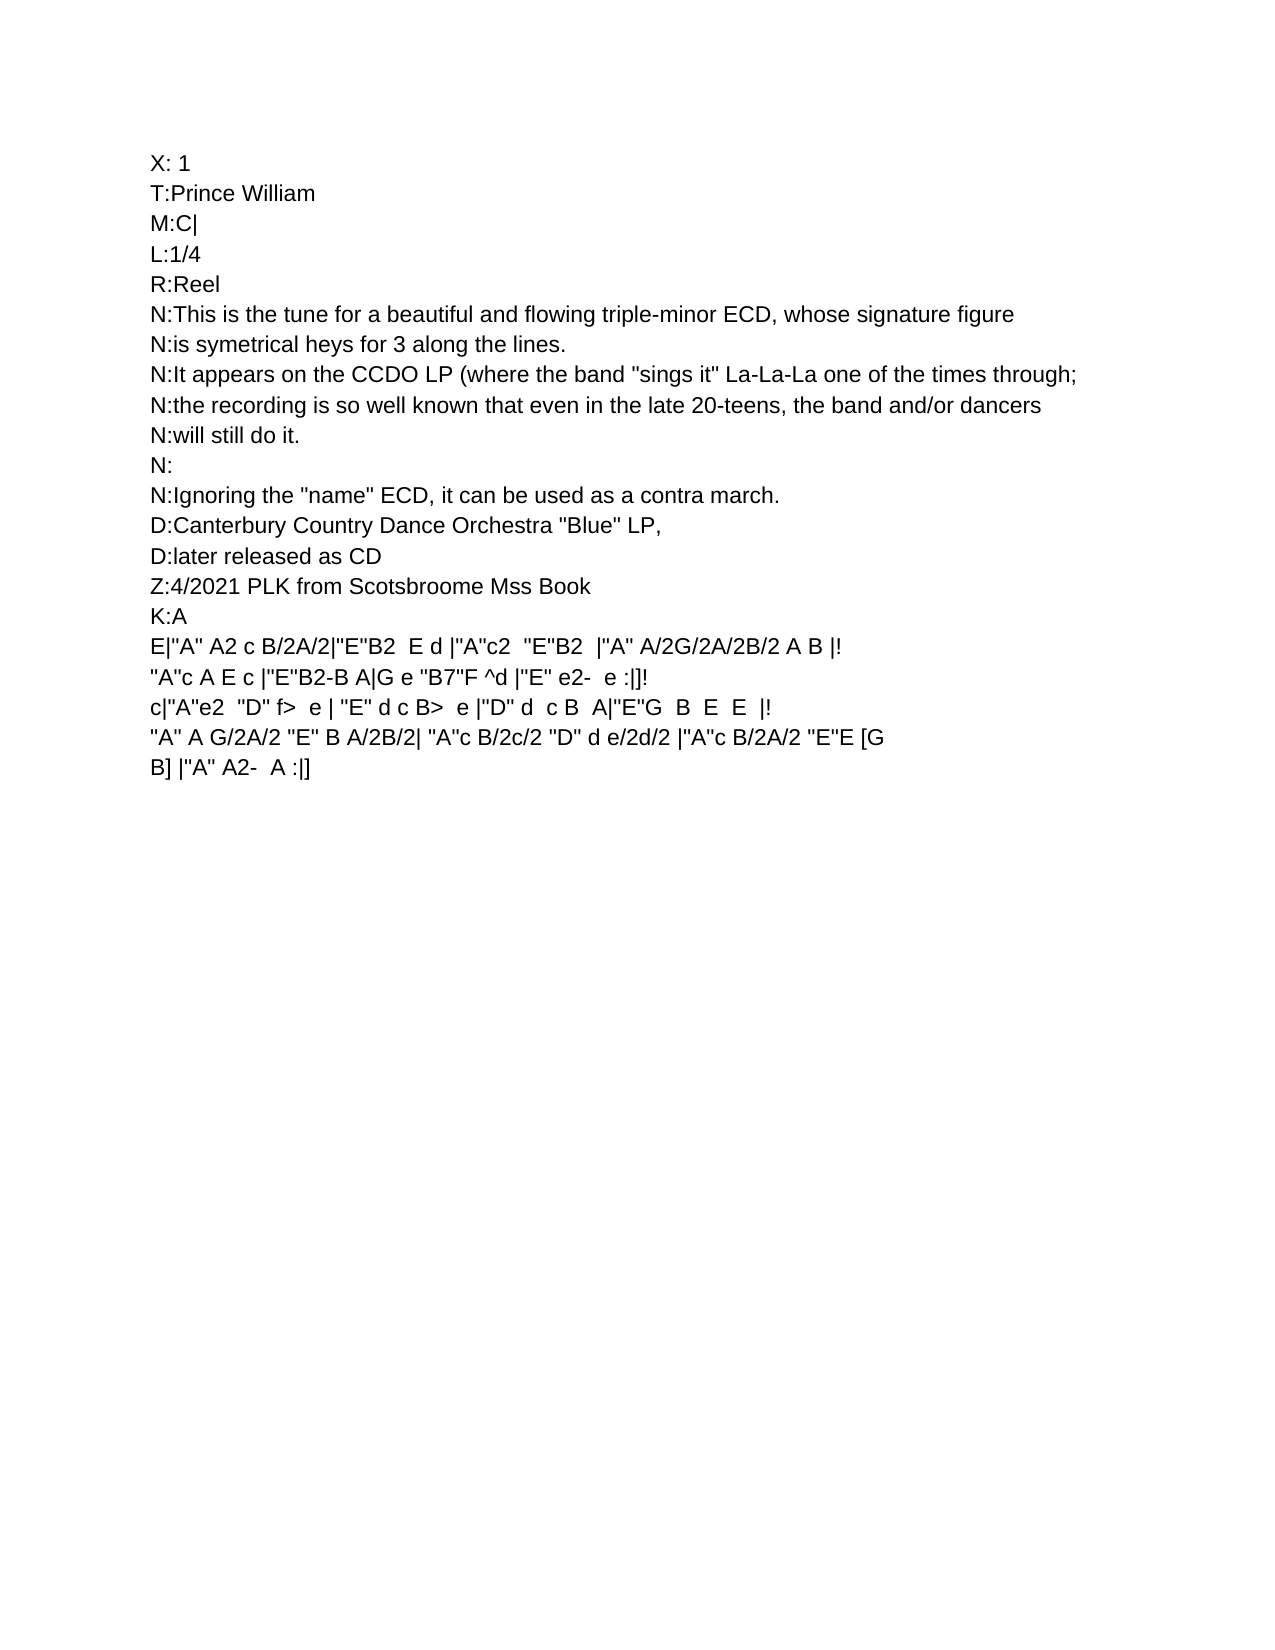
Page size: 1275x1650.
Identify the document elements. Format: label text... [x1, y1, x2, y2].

text E|"A" A2 c B/2A/2|"E"B2 E d |"A"c2 "E"B2 |"A" A/2G/2A/2B/2 A B |! [150, 633, 1125, 660]
text c|"A"e2 "D" f> e | "E" d c B> e |"D" d c B A|"E"G B E E |! [150, 694, 1125, 720]
text Z:4/2021 PLK from Scotsbroome Mss Book [150, 573, 1125, 599]
text N:is symetrical heys for 3 along the lines. [150, 331, 1125, 358]
text N: [150, 452, 1125, 478]
text N:the recording is so well known that even in the late 20-teens, the band and/or dancers [150, 392, 1125, 418]
text N:will still do it. [150, 422, 1125, 448]
text N:It appears on the CCDO LP (where the band "sings it" La-La-La one of the times through; [150, 361, 1125, 388]
text D:Canterbury Country Dance Orchestra "Blue" LP, [150, 512, 1125, 539]
text "A" A G/2A/2 "E" B A/2B/2| "A"c B/2c/2 "D" d e/2d/2 |"A"c B/2A/2 "E"E [G [150, 724, 1125, 750]
text M:C| [150, 210, 1125, 237]
text N:Ignoring the "name" ECD, it can be used as a contra march. [150, 482, 1125, 509]
text D:later released as CD [150, 543, 1125, 569]
text R:Reel [150, 271, 1125, 297]
text X: 1 [150, 150, 1125, 176]
text N:This is the tune for a beautiful and flowing triple-minor ECD, whose signature figure [150, 301, 1125, 327]
text T:Prince William [150, 180, 1125, 207]
text "A"c A E c |"E"B2-B A|G e "B7"F ^d |"E" e2- e :|]! [150, 663, 1125, 690]
text B] |"A" A2- A :|] [150, 754, 1125, 781]
text L:1/4 [150, 241, 1125, 267]
text K:A [150, 603, 1125, 629]
